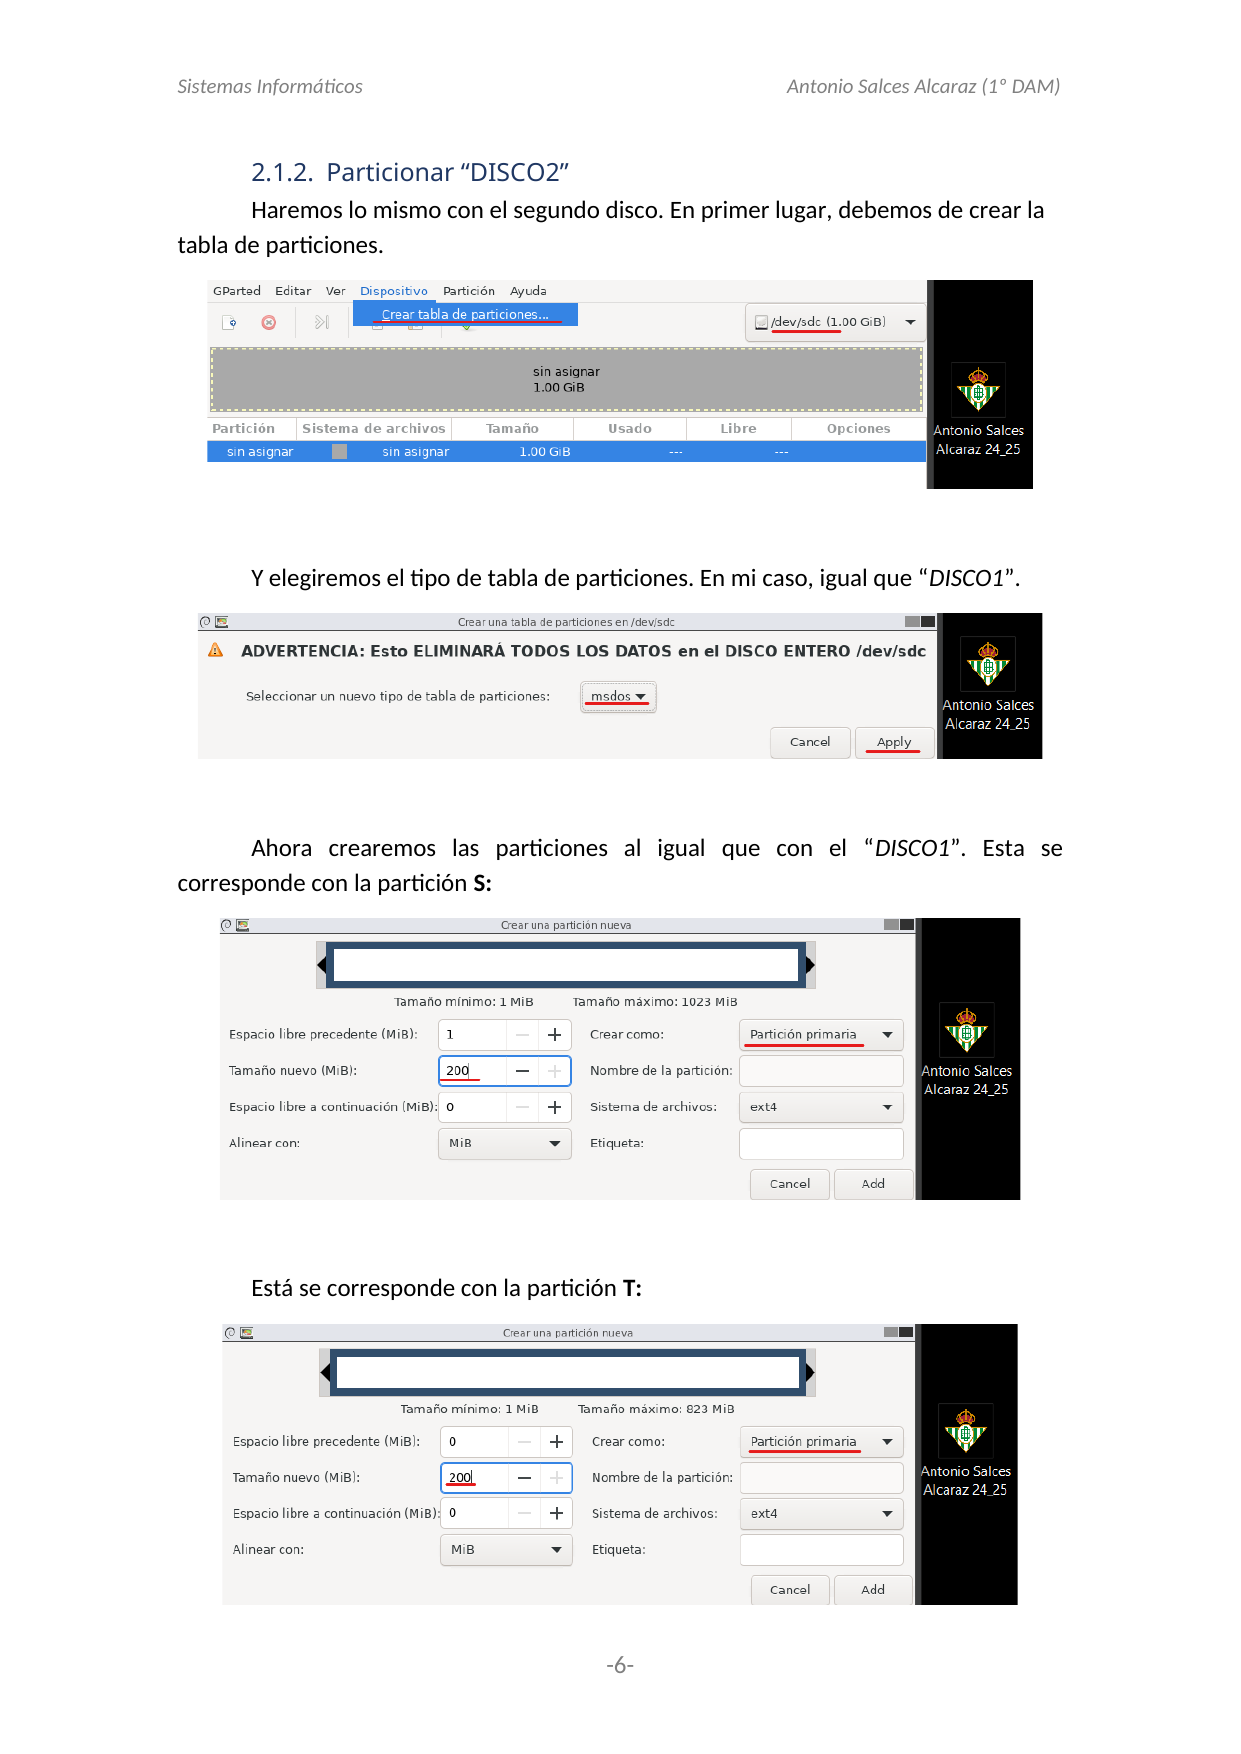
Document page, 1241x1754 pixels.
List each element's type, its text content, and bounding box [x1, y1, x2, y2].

text Está se corresponde con la partición T: [177, 1273, 1063, 1303]
picture [222, 1324, 1018, 1605]
picture [219, 918, 1021, 1200]
picture [197, 613, 1043, 759]
subtitle Particionar “DISCO2” [251, 155, 1063, 189]
picture [207, 280, 1033, 489]
text Y elegiremos el tipo de tabla de particiones. En mi caso, igual que “DISCO1”. [177, 562, 1063, 592]
text Haremos lo mismo con el segundo disco. En primer lugar, debemos de crear la tabla de particiones. [177, 194, 1063, 259]
text Ahora crearemos las particiones al igual que con el “DISCO1”. Esta se corresponde con la partición S: [177, 832, 1063, 897]
